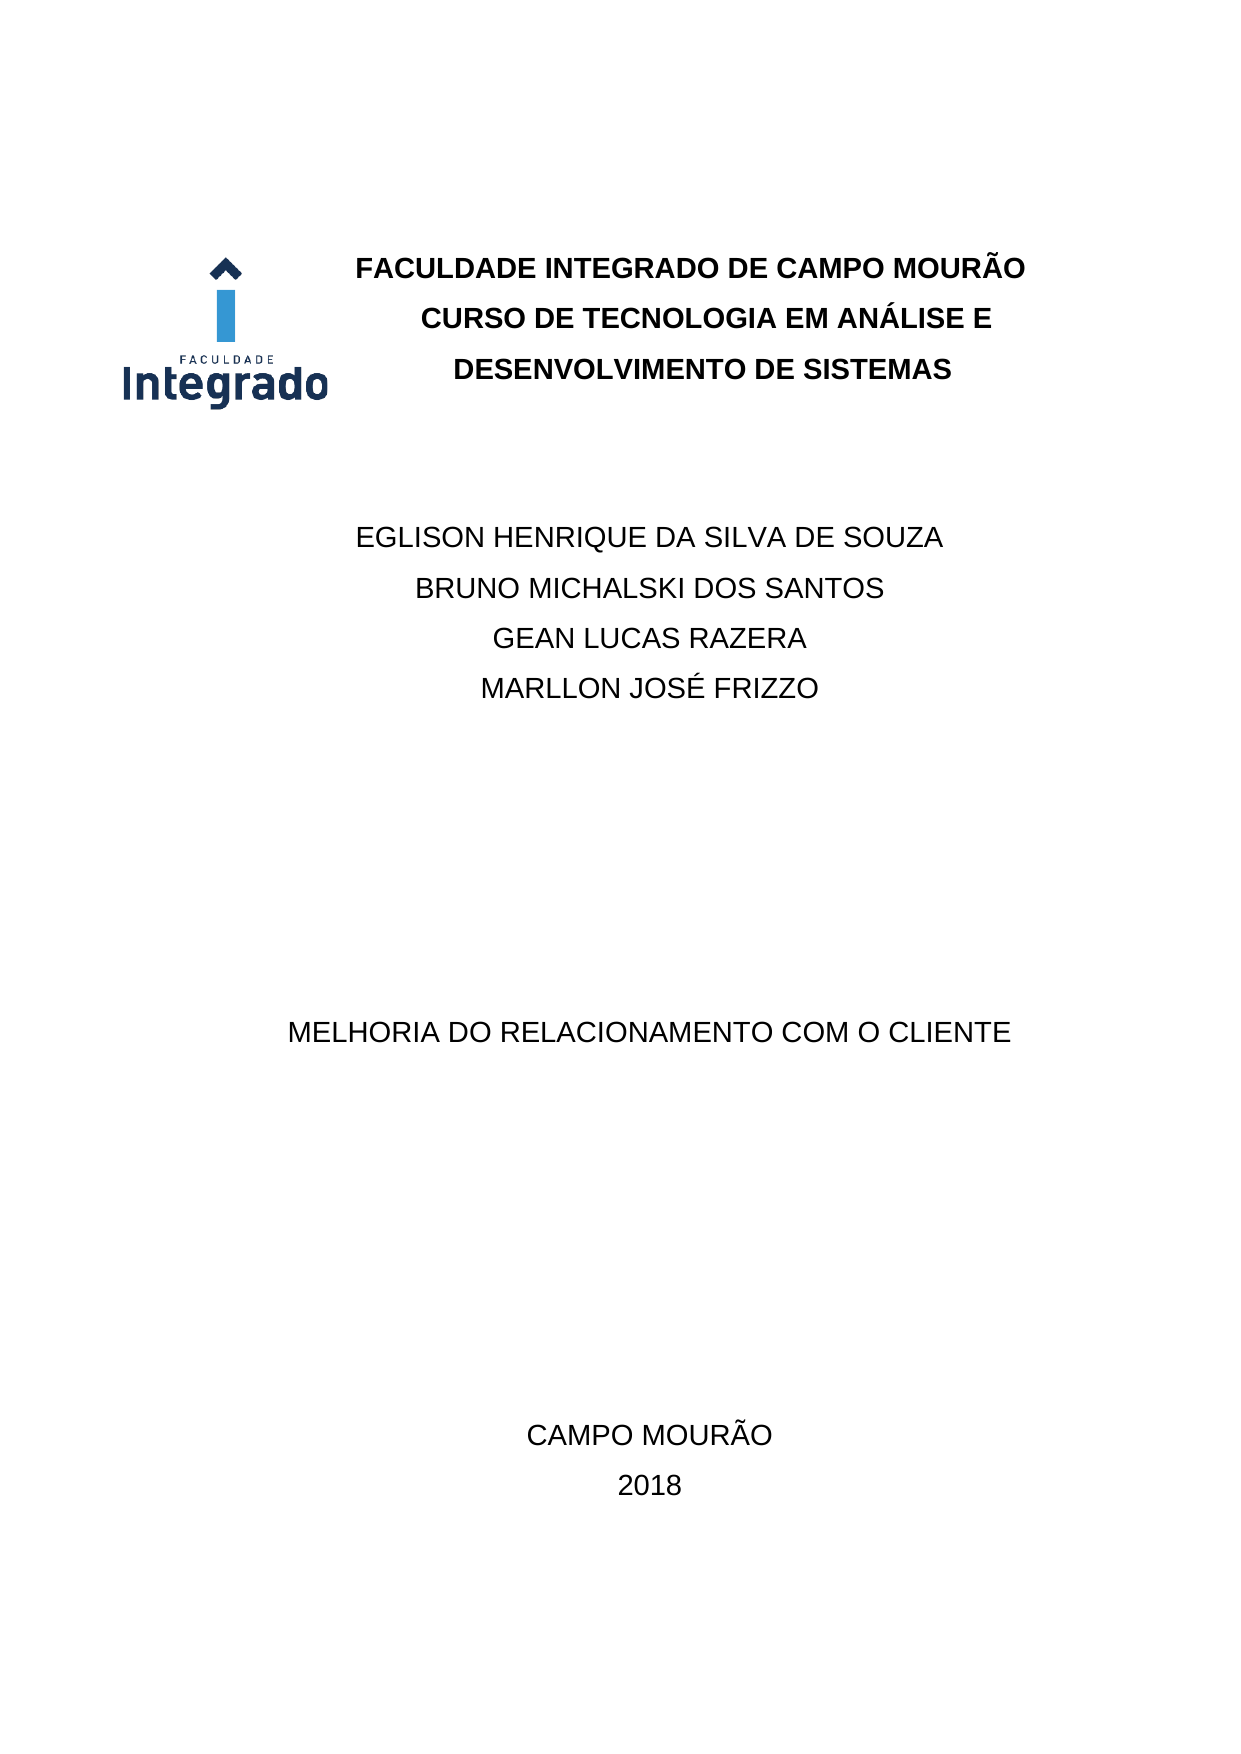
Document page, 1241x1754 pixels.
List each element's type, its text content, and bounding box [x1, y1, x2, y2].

text 2018 [177, 1468, 1122, 1502]
text FACULDADE INTEGRADO DE CAMPO MOURÃO [177, 251, 1122, 284]
text CURSO DE TECNOLOGIA EM ANÁLISE E [328, 301, 1122, 335]
text EGLISON HENRIQUE DA SILVA DE SOUZA [177, 520, 1122, 554]
picture [123, 256, 328, 410]
text Bruno michalski dos santos [177, 571, 1122, 604]
text Gean Lucas Razera [177, 621, 1122, 654]
text MELHORIA DO RELACIONAMENTO COM O CLIENTE [177, 1016, 1122, 1049]
text Marllon José Frizzo [177, 671, 1122, 705]
text DESENVOLVIMENTO DE SISTEMAS [328, 352, 1122, 385]
text CAMPO MOURÃO [177, 1418, 1122, 1452]
